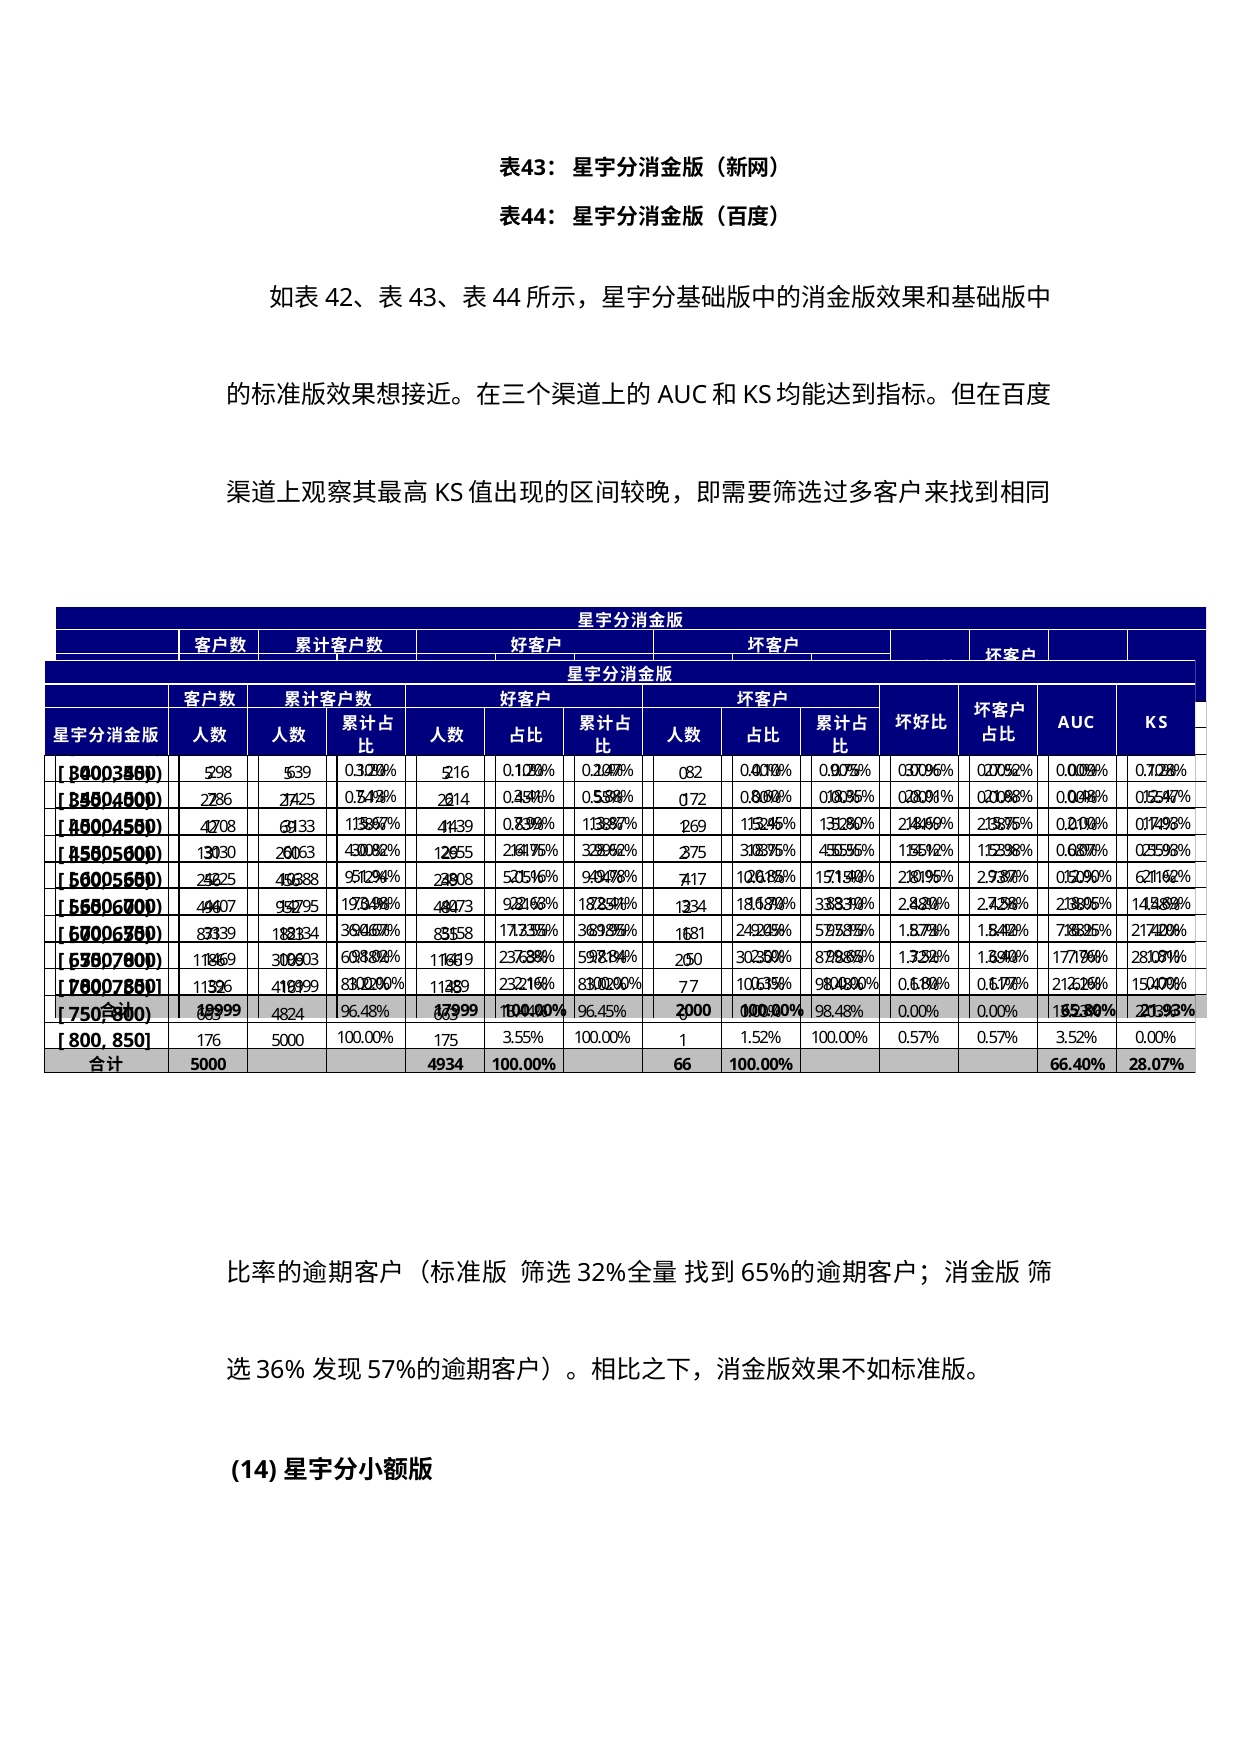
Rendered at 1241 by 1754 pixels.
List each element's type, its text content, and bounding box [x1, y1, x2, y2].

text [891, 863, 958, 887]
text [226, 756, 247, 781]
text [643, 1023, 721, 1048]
list 星宇分小额版 [231, 1435, 1053, 1500]
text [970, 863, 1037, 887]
text 如表42、表43、表44所示，星宇分基础版中的消金版效果和基础版中的标准版效果想接近。在三个渠道上的AUC和KS均能达到指标。但在百度渠道上观察其最高KS值出现的区间较晚，即需要筛选过多客户来找到相同比率的逾期客户（标准版 筛选32%全量 找到65%的逾期客户；消金版 筛选36% 发现57%的逾期客户）。相比之下，消金版效果不如标准版。 [226, 1073, 1053, 1400]
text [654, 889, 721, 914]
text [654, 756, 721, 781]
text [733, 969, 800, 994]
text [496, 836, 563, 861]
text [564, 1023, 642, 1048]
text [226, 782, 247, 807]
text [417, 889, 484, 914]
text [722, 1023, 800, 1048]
text 如表42、表43、表44所示，星宇分基础版中的消金版效果和基础版中的标准版效果想接近。在三个渠道上的AUC和KS均能达到指标。但在百度渠道上观察其最高KS值出现的区间较晚，即需要筛选过多客户来找到相同比率的逾期客户（标准版 筛选32%全量 找到65%的逾期客户；消金版 筛选36% 发现57%的逾期客户）。相比之下，消金版效果不如标准版。 [226, 263, 1053, 606]
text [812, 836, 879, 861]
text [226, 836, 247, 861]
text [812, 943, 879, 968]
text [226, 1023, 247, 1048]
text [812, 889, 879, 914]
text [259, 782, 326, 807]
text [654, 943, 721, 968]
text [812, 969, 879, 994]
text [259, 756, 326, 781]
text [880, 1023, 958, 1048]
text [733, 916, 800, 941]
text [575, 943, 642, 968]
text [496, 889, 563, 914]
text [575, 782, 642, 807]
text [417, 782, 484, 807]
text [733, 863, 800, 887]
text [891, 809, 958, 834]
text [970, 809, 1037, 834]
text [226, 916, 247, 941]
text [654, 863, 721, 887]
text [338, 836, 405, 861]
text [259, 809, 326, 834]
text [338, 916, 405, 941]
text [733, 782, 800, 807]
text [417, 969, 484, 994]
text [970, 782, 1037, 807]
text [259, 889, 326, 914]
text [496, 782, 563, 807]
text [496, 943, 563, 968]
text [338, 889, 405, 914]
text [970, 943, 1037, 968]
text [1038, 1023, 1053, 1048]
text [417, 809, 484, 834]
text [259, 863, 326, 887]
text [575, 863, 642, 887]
list 星宇分消金版（百度） [237, 198, 1053, 231]
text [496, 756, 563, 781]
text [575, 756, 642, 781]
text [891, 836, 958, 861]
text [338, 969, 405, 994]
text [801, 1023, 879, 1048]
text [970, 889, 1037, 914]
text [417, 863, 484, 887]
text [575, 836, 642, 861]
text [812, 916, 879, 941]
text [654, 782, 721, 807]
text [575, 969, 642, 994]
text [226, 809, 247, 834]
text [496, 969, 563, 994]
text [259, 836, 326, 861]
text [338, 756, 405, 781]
list 星宇分消金版（新网） [237, 150, 1053, 182]
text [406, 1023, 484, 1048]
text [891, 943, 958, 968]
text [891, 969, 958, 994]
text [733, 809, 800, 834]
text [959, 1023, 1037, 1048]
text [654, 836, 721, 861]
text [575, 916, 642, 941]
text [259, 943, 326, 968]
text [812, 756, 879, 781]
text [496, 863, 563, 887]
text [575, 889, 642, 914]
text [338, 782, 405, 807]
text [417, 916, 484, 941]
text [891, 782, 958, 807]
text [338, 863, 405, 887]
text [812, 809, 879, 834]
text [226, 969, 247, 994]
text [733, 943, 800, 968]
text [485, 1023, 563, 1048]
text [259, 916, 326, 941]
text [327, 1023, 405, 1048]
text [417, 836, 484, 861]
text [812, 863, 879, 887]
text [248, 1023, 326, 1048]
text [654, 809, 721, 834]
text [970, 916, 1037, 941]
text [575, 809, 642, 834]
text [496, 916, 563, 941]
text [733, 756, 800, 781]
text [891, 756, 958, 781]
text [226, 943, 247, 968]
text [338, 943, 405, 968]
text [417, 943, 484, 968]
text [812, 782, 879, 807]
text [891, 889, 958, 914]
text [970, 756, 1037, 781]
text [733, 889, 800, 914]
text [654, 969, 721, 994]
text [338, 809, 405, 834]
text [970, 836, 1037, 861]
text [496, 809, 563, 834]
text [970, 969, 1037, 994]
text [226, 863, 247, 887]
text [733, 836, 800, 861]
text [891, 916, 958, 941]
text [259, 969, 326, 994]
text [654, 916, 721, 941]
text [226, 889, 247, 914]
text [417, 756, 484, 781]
